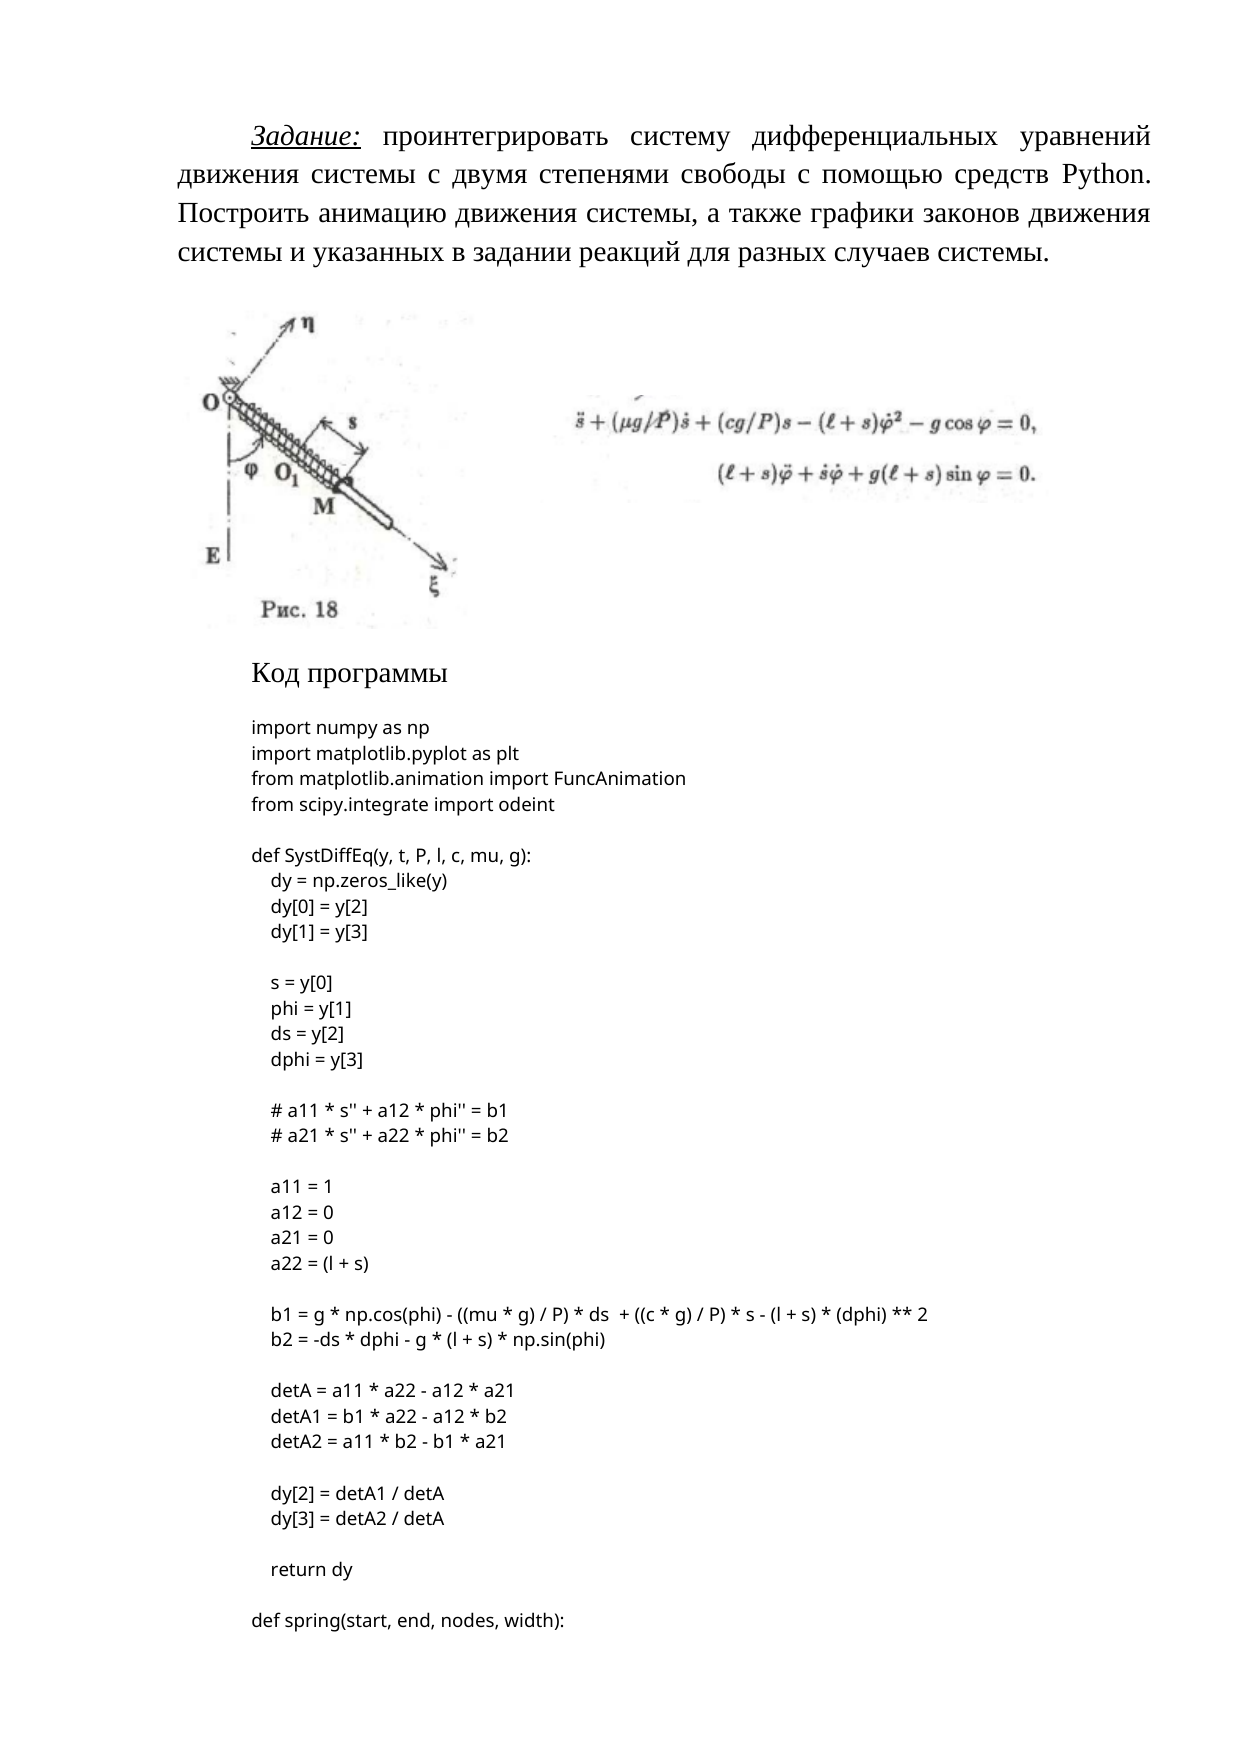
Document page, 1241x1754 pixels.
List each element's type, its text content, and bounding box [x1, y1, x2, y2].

text Код программы [177, 506, 1152, 688]
text return dy [177, 1556, 1152, 1582]
text import numpy as np [177, 714, 1152, 740]
text ds = y[2] [177, 1021, 1152, 1046]
text b1 = g * np.cos(phi) - ((mu * g) / P) * ds + ((c * g) / P) * s - (l + s) * (dphi) ** 2 [177, 1301, 1152, 1327]
text def spring(start, end, nodes, width): [177, 1607, 1152, 1633]
text detA2 = a11 * b2 - b1 * a21 [177, 1429, 1152, 1454]
text dphi = y[3] [177, 1046, 1152, 1072]
text dy[1] = y[3] [177, 918, 1152, 944]
text a21 = 0 [177, 1225, 1152, 1250]
text # a21 * s'' + a22 * phi'' = b2 [177, 1123, 1152, 1148]
text detA = a11 * a22 - a12 * a21 [177, 1378, 1152, 1403]
text from matplotlib.animation import FuncAnimation [177, 765, 1152, 791]
text a12 = 0 [177, 1199, 1152, 1225]
text import matplotlib.pyplot as plt [177, 740, 1152, 765]
text b2 = -ds * dphi - g * (l + s) * np.sin(phi) [177, 1327, 1152, 1352]
text phi = y[1] [177, 995, 1152, 1021]
text dy[3] = detA2 / detA [177, 1505, 1152, 1531]
text dy[0] = y[2] [177, 893, 1152, 918]
picture [182, 304, 475, 629]
text detA1 = b1 * a22 - a12 * b2 [177, 1403, 1152, 1429]
text a11 = 1 [177, 1174, 1152, 1199]
text dy = np.zeros_like(y) [177, 867, 1152, 893]
text dy[2] = detA1 / detA [177, 1480, 1152, 1505]
text Задание: проинтегрировать систему дифференциальных уравнений движения системы с двумя степенями свободы с помощью средств Python. Построить анимацию движения системы, а также графики законов движения системы и указанных в задании реакций для разных случаев системы. [177, 118, 1152, 267]
text from scipy.integrate import odeint [177, 791, 1152, 816]
picture [539, 395, 1049, 503]
text def SystDiffEq(y, t, P, l, c, mu, g): [177, 842, 1152, 867]
text a22 = (l + s) [177, 1250, 1152, 1276]
text # a11 * s'' + a12 * phi'' = b1 [177, 1097, 1152, 1123]
text s = y[0] [177, 969, 1152, 995]
